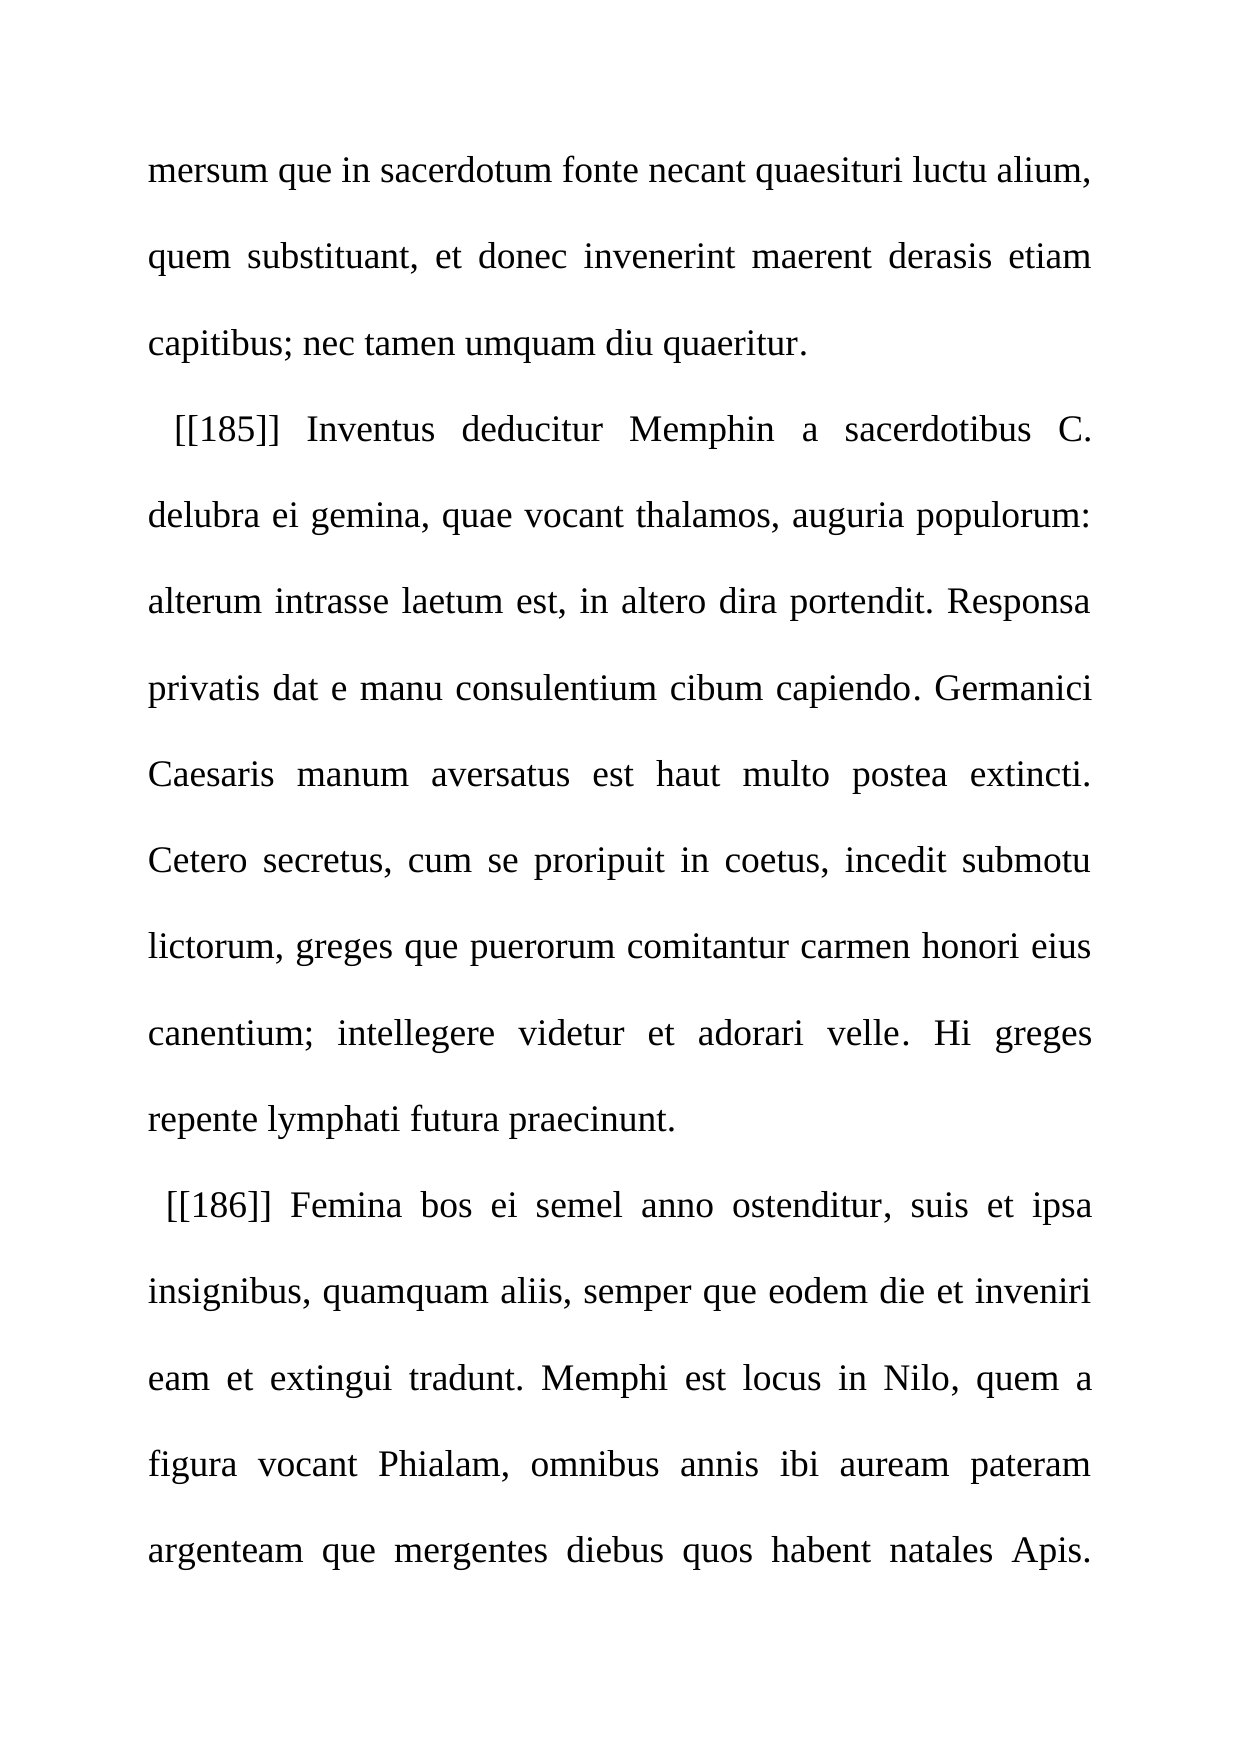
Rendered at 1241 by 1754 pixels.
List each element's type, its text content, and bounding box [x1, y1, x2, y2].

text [148, 1183, 1093, 1571]
text [[185]] Inventus deducitur Memphin a sacerdotibus C. delubra ei gemina, quae vocant thalamos, auguria populorum: alterum intrasse laetum est, in altero dira portendit. Responsa privatis dat e manu consulentium cibum capiendo. Germanici Caesaris manum aversatus est haut multo postea extincti. Cetero secretus, cum se proripuit in coetus, incedit submotu lictorum, greges que puerorum comitantur carmen honori eius canentium; intellegere videtur et adorari velle. Hi greges repente lymphati futura praecinunt. [148, 406, 1093, 1139]
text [148, 148, 1093, 363]
